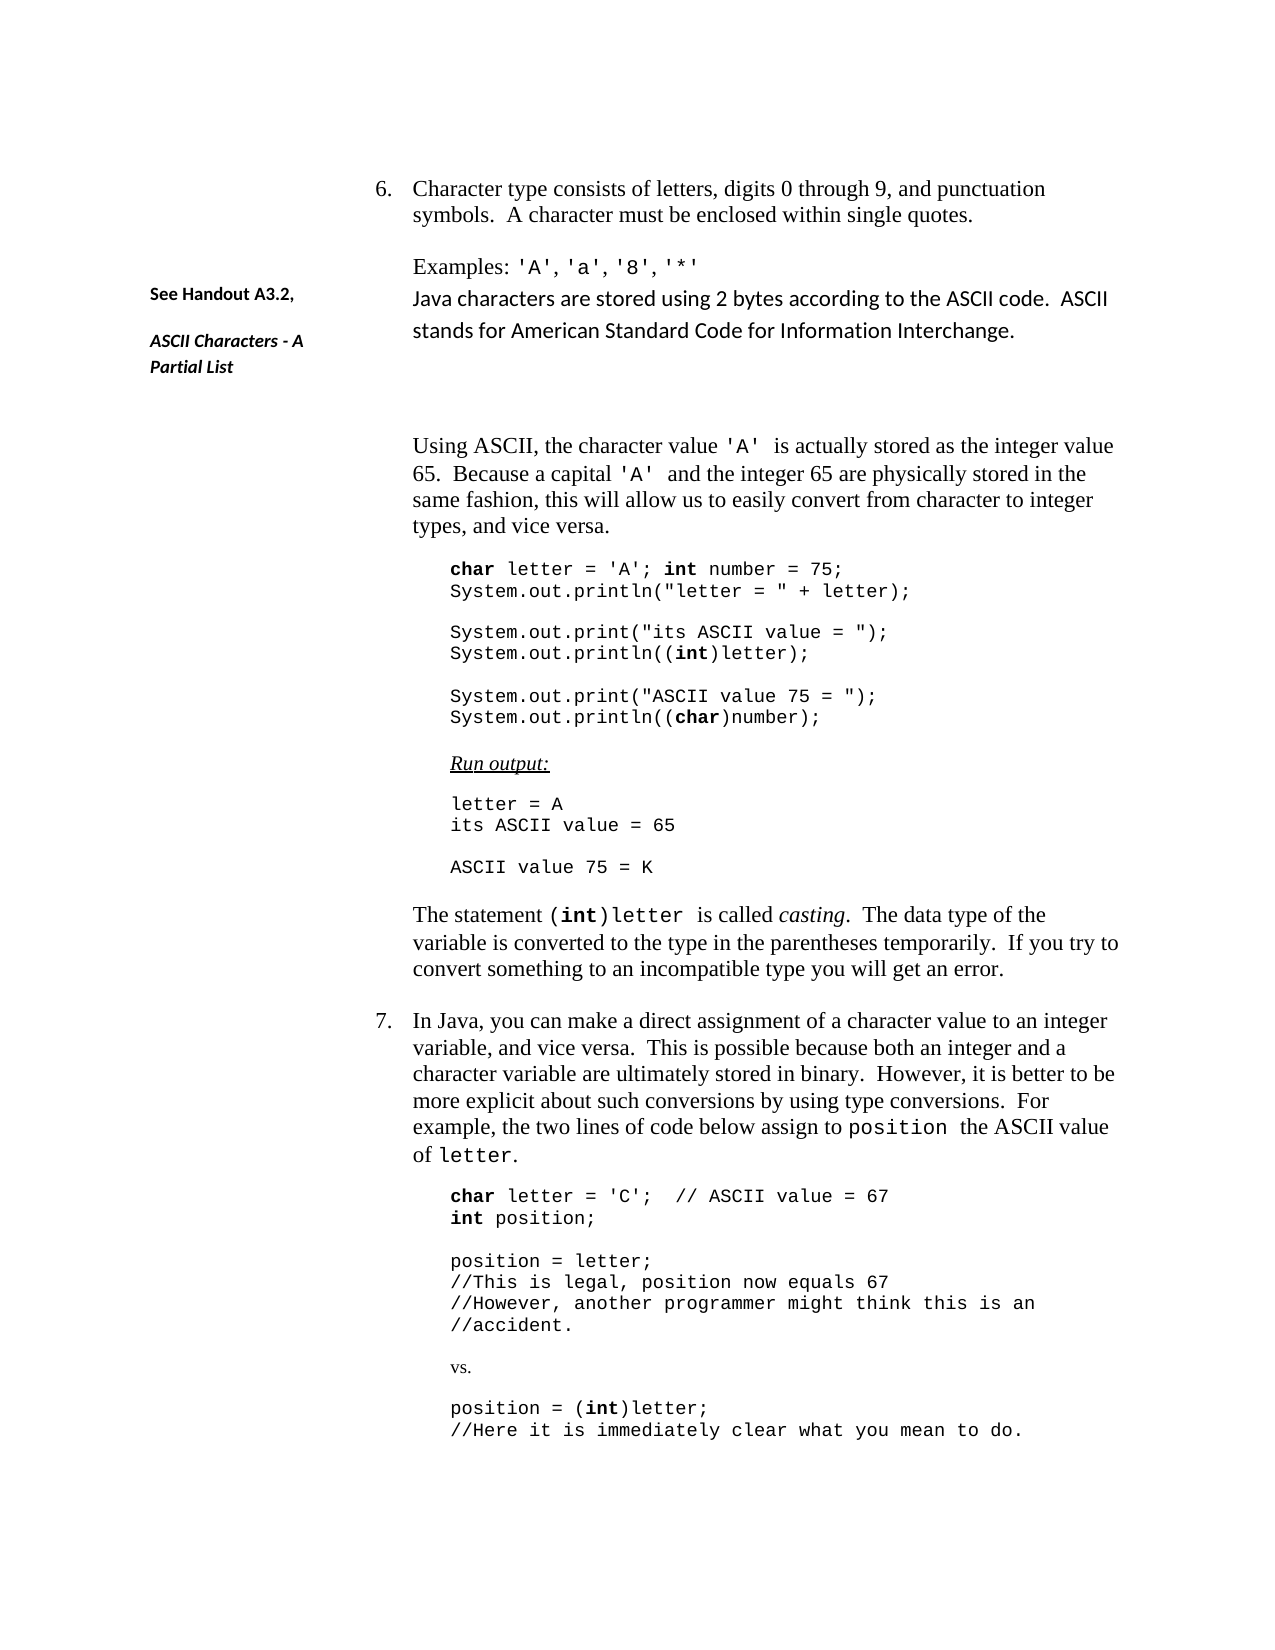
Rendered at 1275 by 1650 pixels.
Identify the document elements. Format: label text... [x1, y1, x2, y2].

text Run output: [450, 750, 1131, 773]
text //This is legal, position now equals 67 [450, 1273, 1131, 1294]
text position = (int)letter; [450, 1399, 1131, 1420]
text Using ASCII, the character value 'A' is actually stored as the integer value [412, 432, 1131, 459]
text System.out.print("its ASCII value = "); System.out.println((int)letter); [450, 622, 892, 663]
text //accident. [450, 1315, 1131, 1337]
text Java characters are stored using 2 bytes according to the ASCII code. ASCII [412, 284, 1131, 312]
text //However, another programmer might think this is an [450, 1294, 1131, 1315]
text //Here it is immediately clear what you mean to do. [450, 1421, 1131, 1442]
text int position; [450, 1208, 1131, 1230]
text char letter = 'A'; int number = 75; System.out.println("letter = " + letter); [450, 560, 914, 603]
text System.out.print("ASCII value 75 = "); System.out.println((char)number); [450, 686, 881, 728]
text ASCII value 75 = K [450, 858, 1131, 879]
text See Handout A3.2, [150, 282, 303, 305]
text its ASCII value = 65 [450, 816, 1131, 837]
text 6. Character type consists of letters, digits 0 through 9, and punctuation symbols. A character must be enclosed within single quotes. [375, 174, 1048, 227]
text vs. [450, 1356, 1131, 1378]
text The statement (int)letter is called casting. The data type of the variable is converted to the type in the parentheses temporarily. If you try to convert something to an incompatible type you will get an error. [413, 901, 1123, 981]
text stands for American Standard Code for Information Interchange. [412, 316, 1131, 344]
text 7. In Java, you can make a direct assignment of a character value to an integer variable, and vice versa. This is possible because both an integer and a character variable are ultimately stored in binary. However, it is better to be more explicit about such conversions by using type conversions. For example, the two lines of code below assign to position the ASCII value of letter. [375, 1008, 1117, 1168]
text 65. Because a capital 'A' and the integer 65 are physically stored in the same fashion, this will allow us to easily convert from character to integer types, and vice versa. [412, 460, 1095, 538]
text letter = A [450, 795, 1131, 816]
text ASCII Characters - A Partial List [150, 329, 307, 378]
text Examples: 'A', 'a', '8', '*' [413, 254, 1131, 279]
text position = letter; [450, 1252, 1131, 1273]
text char letter = 'C'; // ASCII value = 67 [450, 1187, 1131, 1208]
